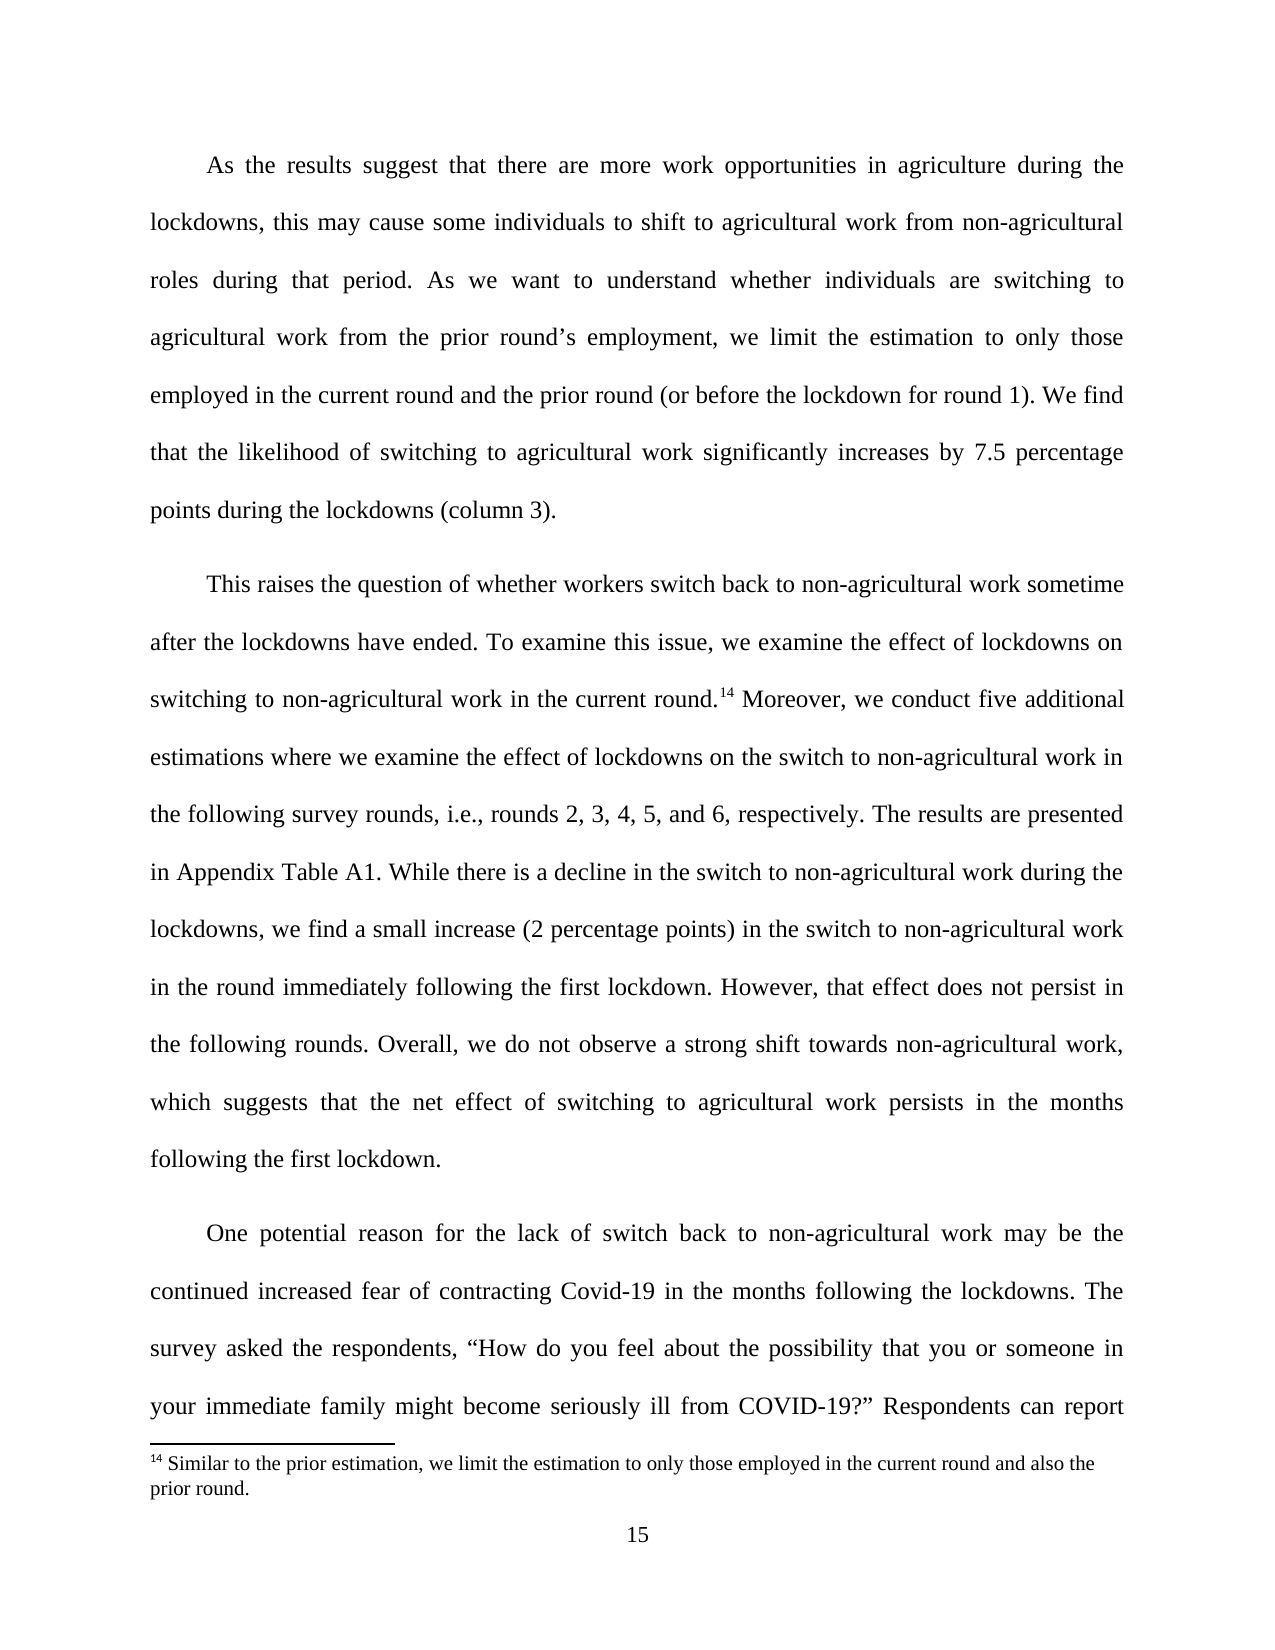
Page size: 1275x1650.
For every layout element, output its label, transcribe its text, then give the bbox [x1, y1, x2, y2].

text This raises the question of whether workers switch back to non-agricultural work sometime after the lockdowns have ended. To examine this issue, we examine the effect of lockdowns on switching to non-agricultural work in the current round. Moreover, we conduct five additional estimations where we examine the effect of lockdowns on the switch to non-agricultural work in the following survey rounds, i.e., rounds 2, 3, 4, 5, and 6, respectively. The results are presented in Appendix Table A1. While there is a decline in the switch to non-agricultural work during the lockdowns, we find a small increase (2 percentage points) in the switch to non-agricultural work in the round immediately following the first lockdown. However, that effect does not persist in the following rounds. Overall, we do not observe a strong shift towards non-agricultural work, which suggests that the net effect of switching to agricultural work persists in the months following the first lockdown. [150, 569, 1125, 1173]
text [150, 1218, 1125, 1419]
text As the results suggest that there are more work opportunities in agriculture during the lockdowns, this may cause some individuals to shift to agricultural work from non-agricultural roles during that period. As we want to understand whether individuals are switching to agricultural work from the prior round’s employment, we limit the estimation to only those employed in the current round and the prior round (or before the lockdown for round 1). We find that the likelihood of switching to agricultural work significantly increases by 7.5 percentage points during the lockdowns (column 3). [150, 150, 1125, 524]
